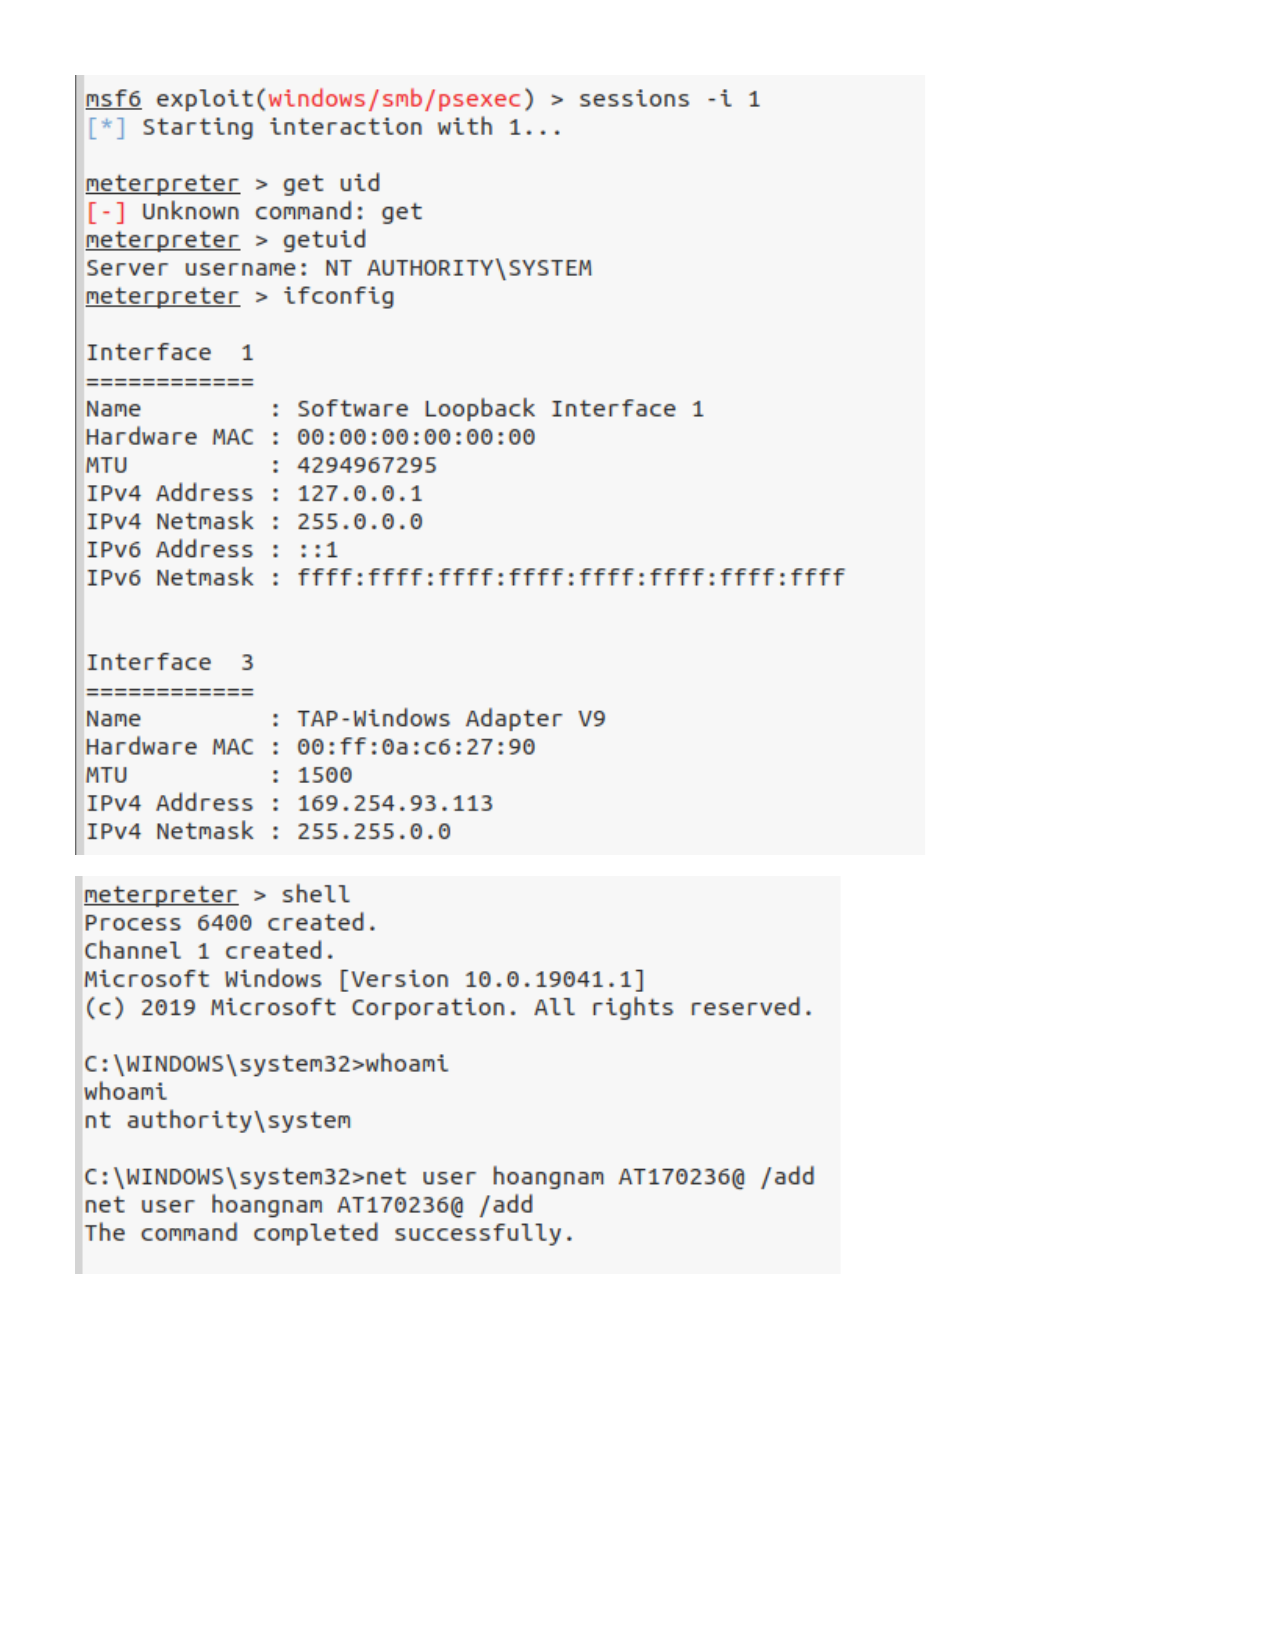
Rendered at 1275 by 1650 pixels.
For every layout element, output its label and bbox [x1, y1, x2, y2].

picture [75, 75, 926, 855]
picture [75, 876, 841, 1274]
